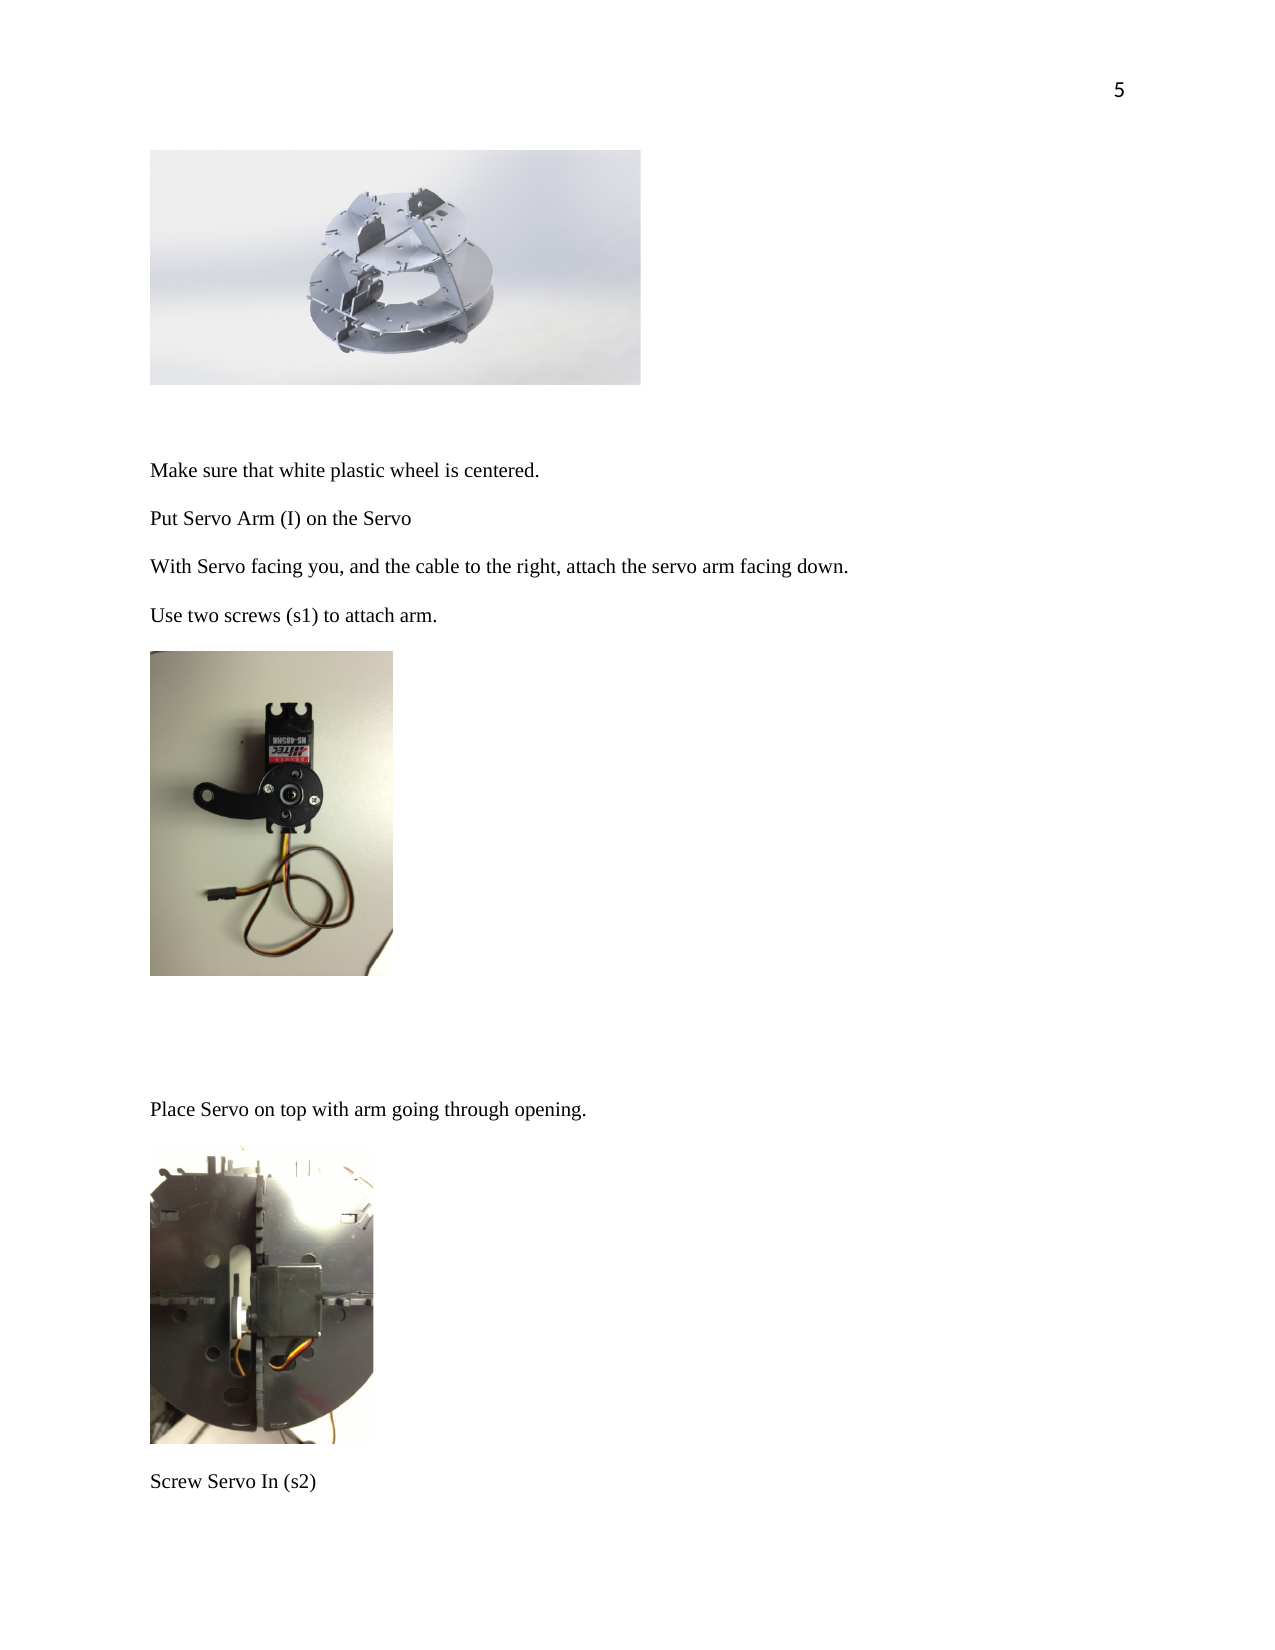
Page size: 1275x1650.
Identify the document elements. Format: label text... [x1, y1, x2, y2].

text Place Servo on top with arm going through opening. [150, 1097, 1125, 1121]
picture [150, 651, 393, 976]
text Make sure that white plastic wheel is centered. [150, 458, 1125, 482]
picture [150, 1145, 374, 1444]
text Put Servo Arm (I) on the Servo [150, 506, 1125, 530]
text Screw Servo In (s2) [150, 1468, 1125, 1493]
text With Servo facing you, and the cable to the right, attach the servo arm facing down. [150, 554, 1125, 578]
text Use two screws (s1) to attach arm. [150, 603, 1125, 627]
picture [150, 150, 641, 385]
